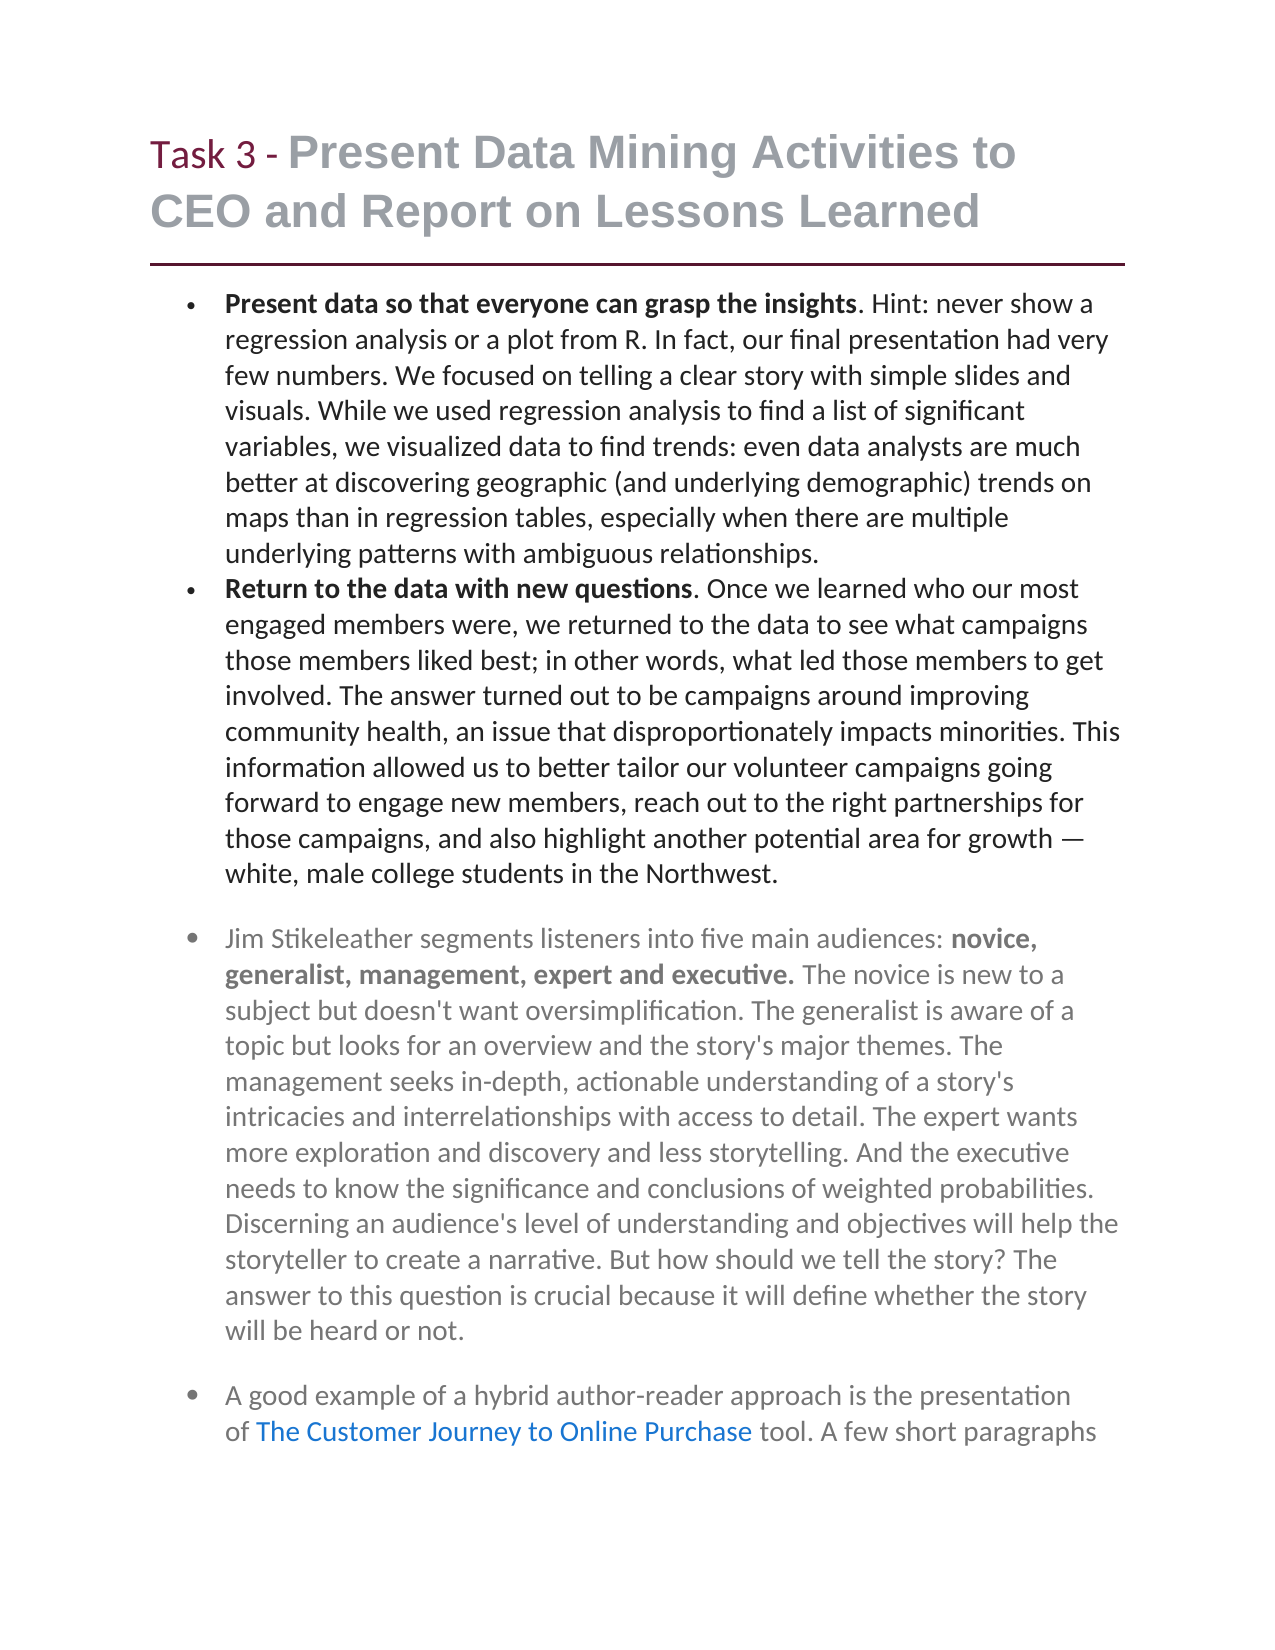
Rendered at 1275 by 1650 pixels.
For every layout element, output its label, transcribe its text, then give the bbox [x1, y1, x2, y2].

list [187, 1377, 1125, 1448]
list Jim Stikeleather segments listeners into five main audiences: novice, generalist, management, expert and executive. The novice is new to a subject but doesn't want oversimplification. The generalist is aware of a topic but looks for an overview and the story's major themes. The management seeks in-depth, actionable understanding of a story's intricacies and interrelationships with access to detail. The expert wants more exploration and discovery and less storytelling. And the executive needs to know the significance and conclusions of weighted probabilities. Discerning an audience's level of understanding and objectives will help the storyteller to create a narrative. But how should we tell the story? The answer to this question is crucial because it will define whether the story will be heard or not. [187, 920, 1125, 1348]
subtitle Task 3 - Present Data Mining Activities to CEO and Report on Lessons Learned [150, 125, 1125, 263]
list Present data so that everyone can grasp the insights. Hint: never show a regression analysis or a plot from R. In fact, our final presentation had very few numbers. We focused on telling a clear story with simple slides and visuals. While we used regression analysis to find a list of significant variables, we visualized data to find trends: even data analysts are much better at discovering geographic (and underlying demographic) trends on maps than in regression tables, especially when there are multiple underlying patterns with ambiguous relationships. [187, 286, 1125, 571]
list Return to the data with new questions. Once we learned who our most engaged members were, we returned to the data to see what campaigns those members liked best; in other words, what led those members to get involved. The answer turned out to be campaigns around improving community health, an issue that disproportionately impacts minorities. This information allowed us to better tailor our volunteer campaigns going forward to engage new members, reach out to the right partnerships for those campaigns, and also highlight another potential area for growth — white, male college students in the Northwest. [187, 571, 1125, 891]
